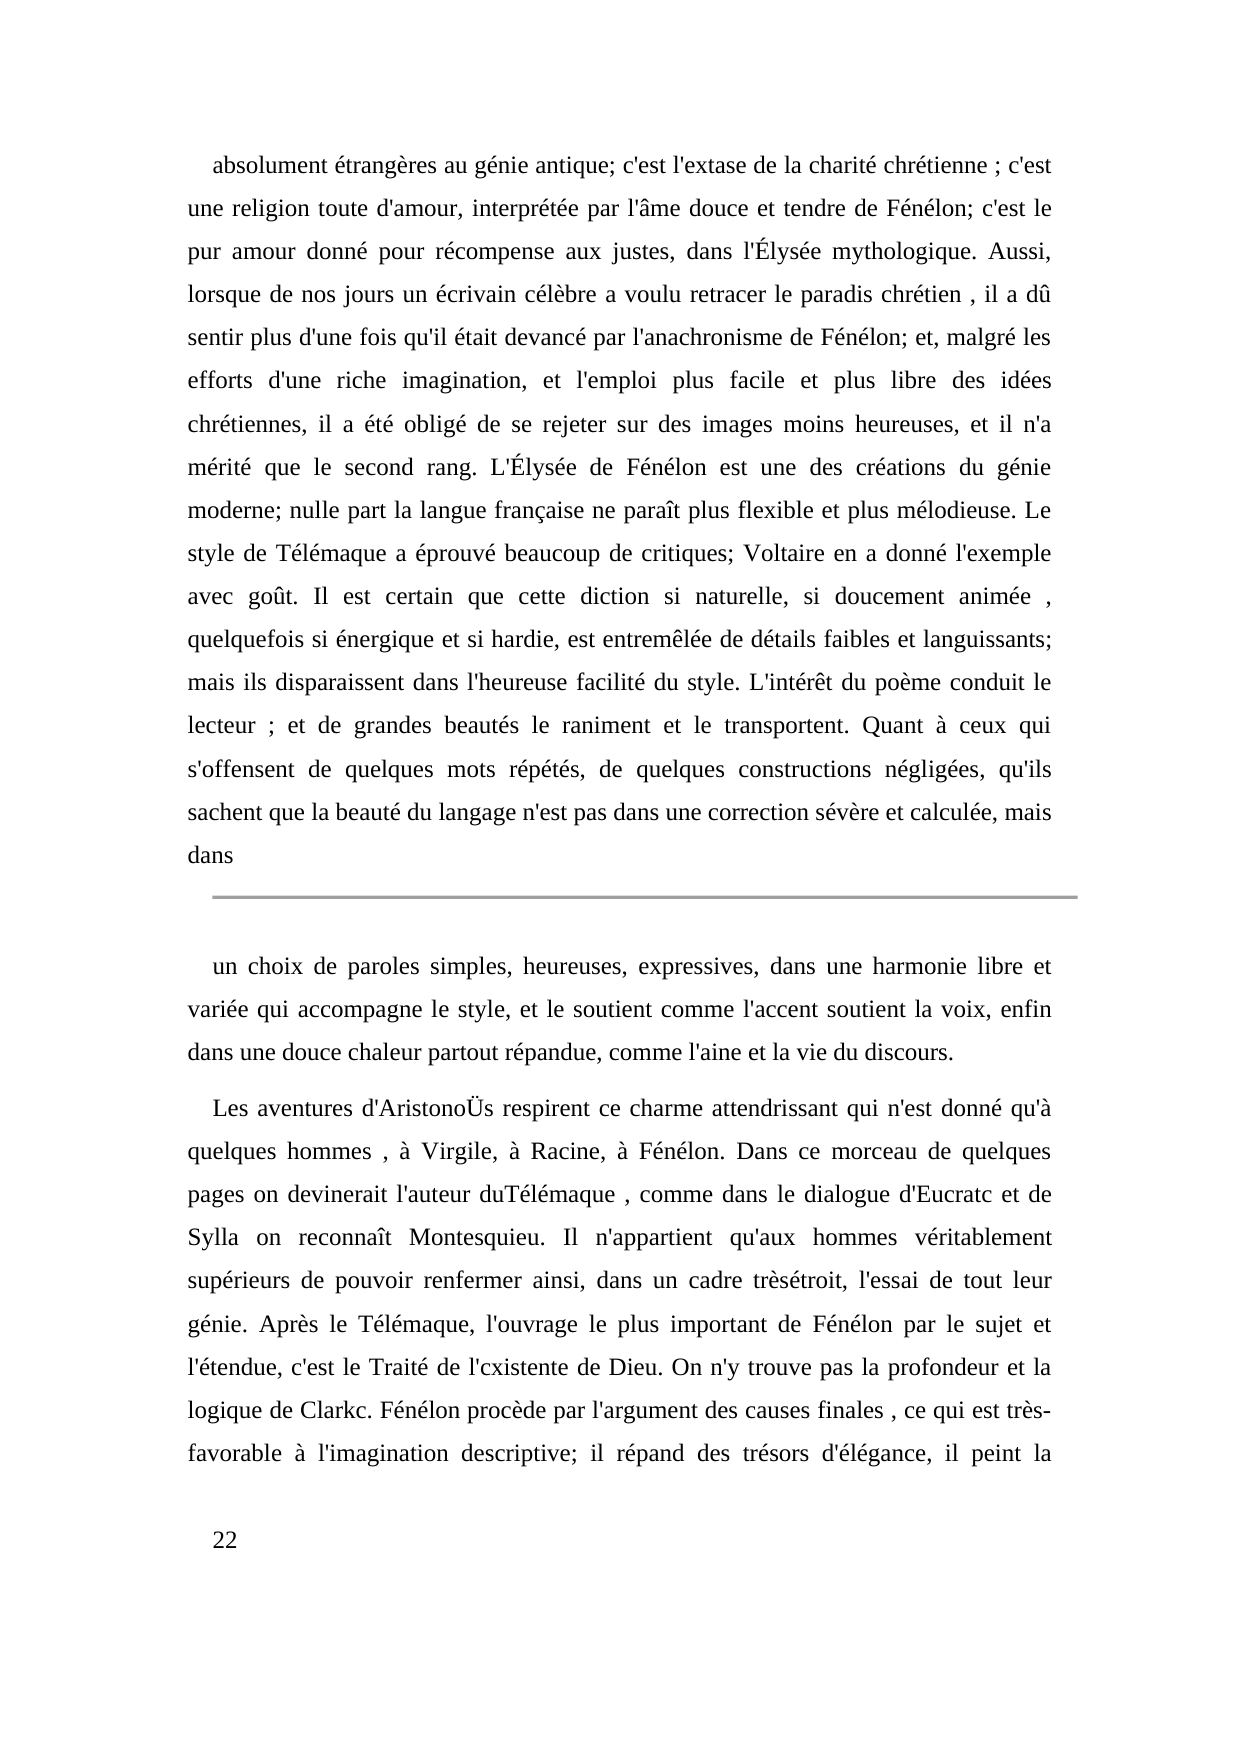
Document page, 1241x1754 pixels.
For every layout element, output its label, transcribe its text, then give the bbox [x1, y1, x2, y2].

text un choix de paroles simples, heureuses, expressives, dans une harmonie libre et variée qui accompagne le style, et le soutient comme l'accent soutient la voix, enfin dans une douce chaleur partout répandue, comme l'aine et la vie du discours. [187, 951, 1053, 1066]
text absolument étrangères au génie antique; c'est l'extase de la charité chrétienne ; c'est une religion toute d'amour, interprétée par l'âme douce et tendre de Fénélon; c'est le pur amour donné pour récompense aux justes, dans l'Élysée mythologique. Aussi, lorsque de nos jours un écrivain célèbre a voulu retracer le paradis chrétien , il a dû sentir plus d'une fois qu'il était devancé par l'anachronisme de Fénélon; et, malgré les efforts d'une riche imagination, et l'emploi plus facile et plus libre des idées chrétiennes, il a été obligé de se rejeter sur des images moins heureuses, et il n'a mérité que le second rang. L'Élysée de Fénélon est une des créations du génie moderne; nulle part la langue française ne paraît plus flexible et plus mélodieuse. Le style de Télémaque a éprouvé beaucoup de critiques; Voltaire en a donné l'exemple avec goût. Il est certain que cette diction si naturelle, si doucement animée , quelquefois si énergique et si hardie, est entremêlée de détails faibles et languissants; mais ils disparaissent dans l'heureuse facilité du style. L'intérêt du poème conduit le lecteur ; et de grandes beautés le raniment et le transportent. Quant à ceux qui s'offensent de quelques mots répétés, de quelques constructions négligées, qu'ils sachent que la beauté du langage n'est pas dans une correction sévère et calculée, mais dans [187, 150, 1053, 869]
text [187, 1093, 1053, 1467]
